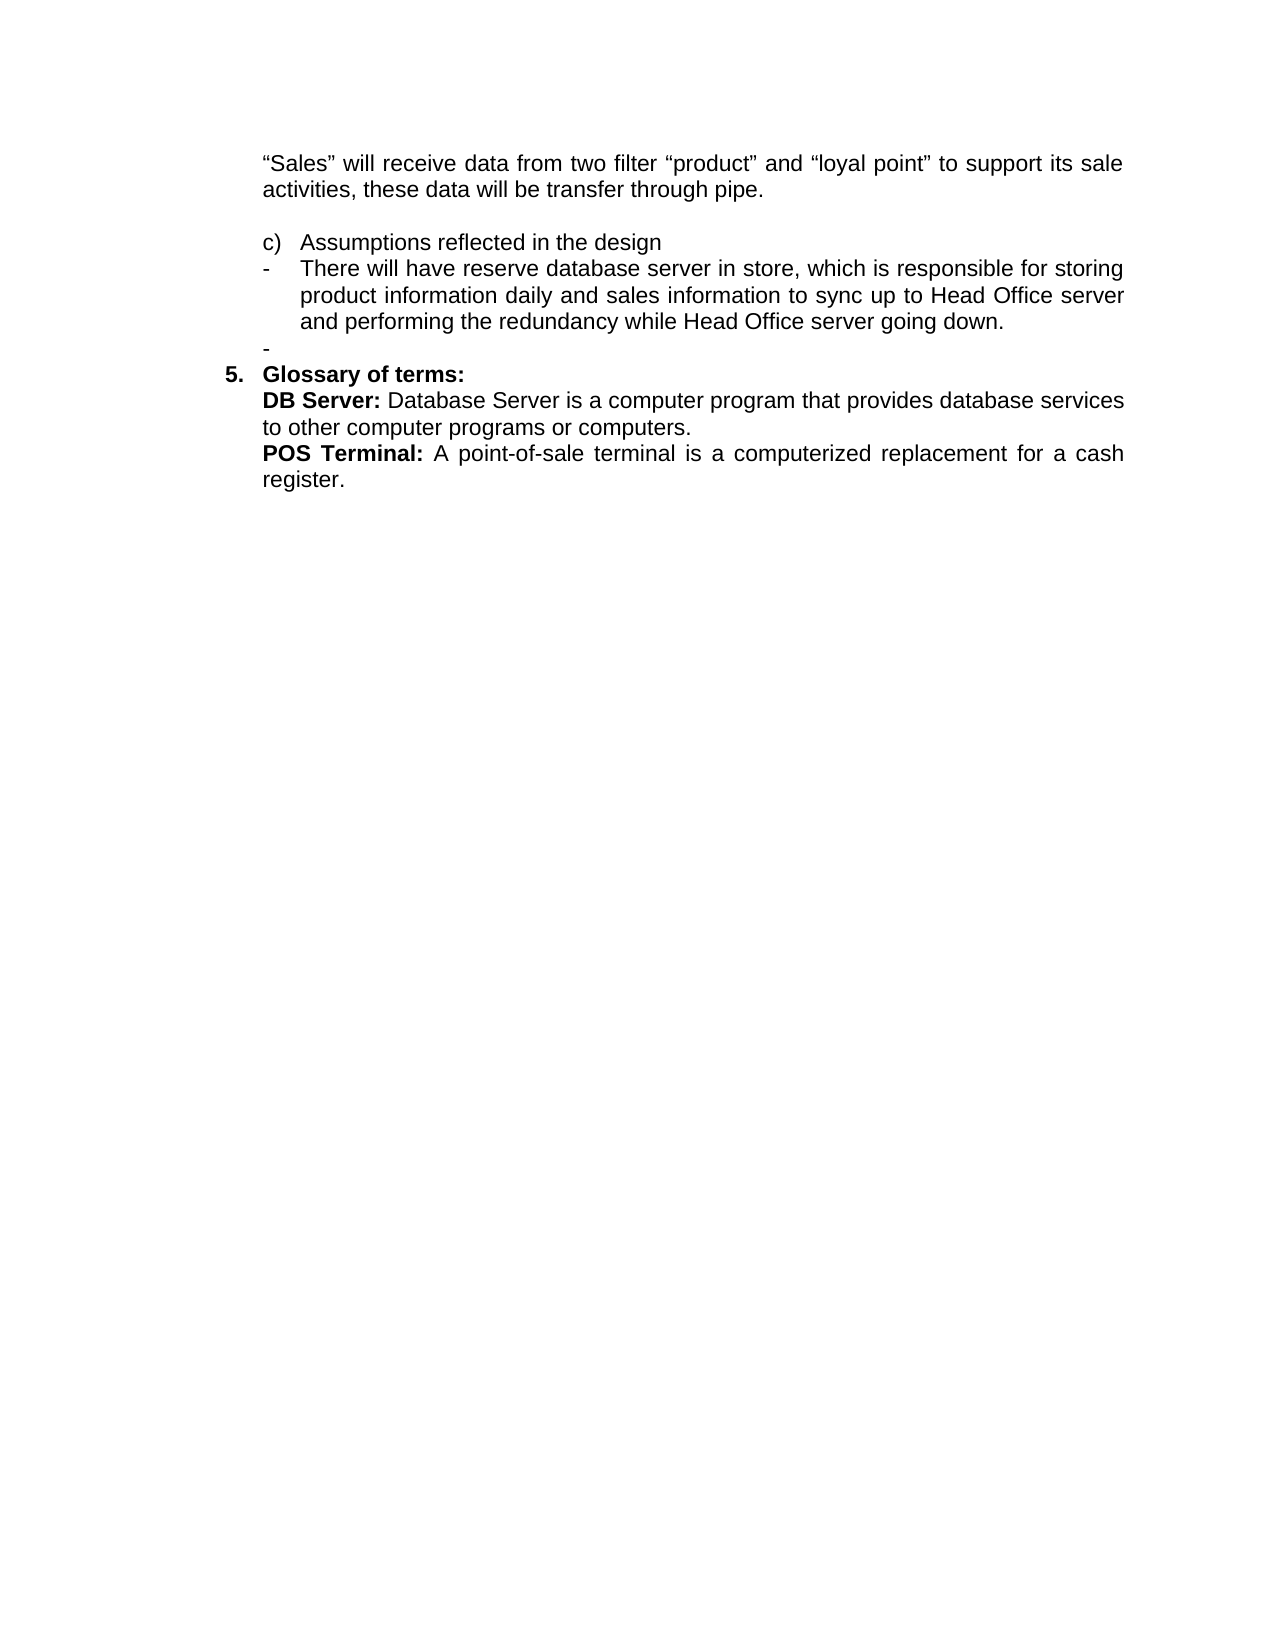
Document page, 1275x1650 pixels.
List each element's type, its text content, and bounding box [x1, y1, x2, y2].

list Glossary of terms: [225, 361, 1125, 387]
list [262, 150, 1125, 203]
list Assumptions reflected in the design [262, 229, 1125, 255]
list There will have reserve database server in store, which is responsible for storing product information daily and sales information to sync up to Head Office server and performing the redundancy while Head Office server going down. [262, 255, 1125, 334]
text POS Terminal: A point-of-sale terminal is a computerized replacement for a cash register. [262, 440, 1125, 493]
text DB Server: Database Server is a computer program that provides database services to other computer programs or computers. [262, 387, 1125, 440]
